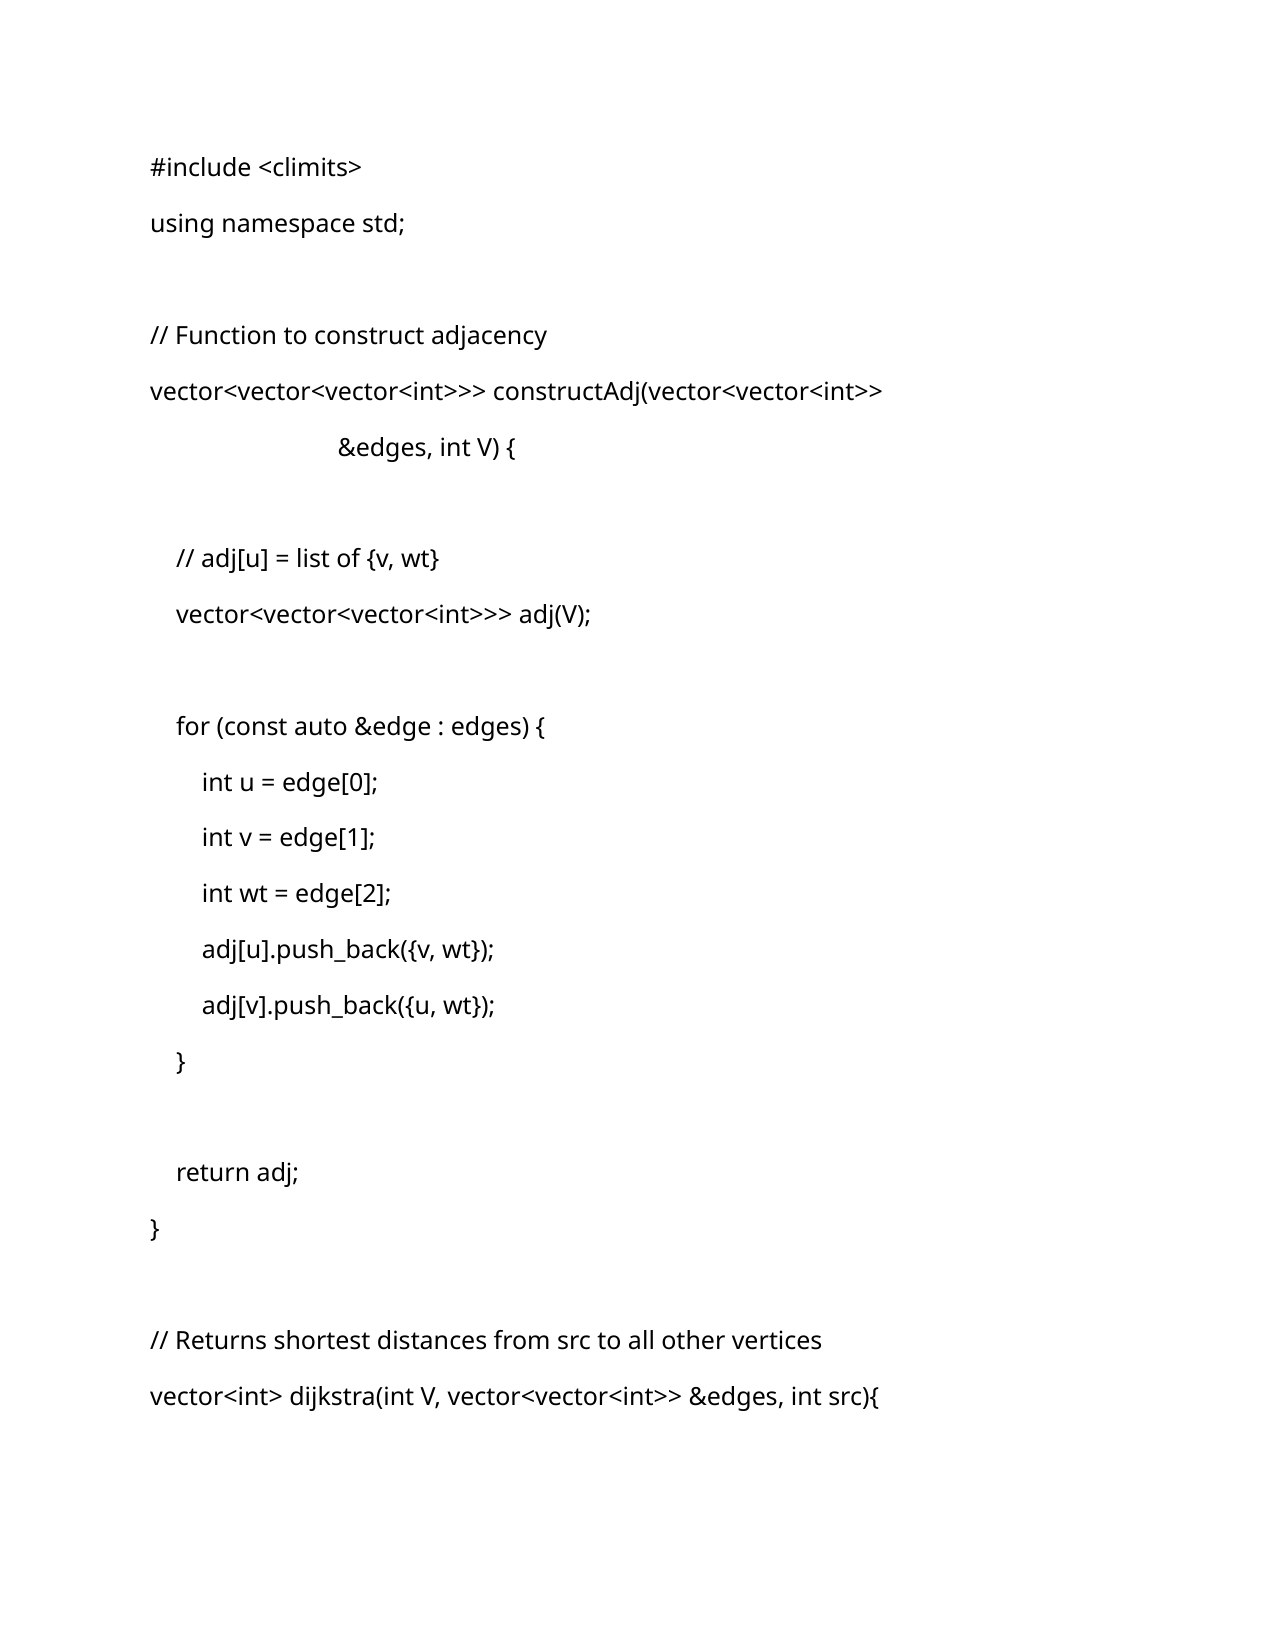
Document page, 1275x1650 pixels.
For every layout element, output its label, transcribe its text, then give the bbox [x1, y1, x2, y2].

text } [150, 1211, 1125, 1245]
text &edges, int V) { [150, 429, 1125, 463]
text } [150, 1043, 1125, 1077]
text vector<vector<vector<int>>> constructAdj(vector<vector<int>> [150, 373, 1125, 407]
text adj[v].push_back({u, wt}); [150, 987, 1125, 1022]
text int u = edge[0]; [150, 764, 1125, 798]
text adj[u].push_back({v, wt}); [150, 932, 1125, 966]
text // Returns shortest distances from src to all other vertices [150, 1322, 1125, 1357]
text for (const auto &edge : edges) { [150, 708, 1125, 742]
text using namespace std; [150, 206, 1125, 240]
text // adj[u] = list of {v, wt} [150, 541, 1125, 575]
text int wt = edge[2]; [150, 876, 1125, 910]
text int v = edge[1]; [150, 820, 1125, 854]
text #include <climits> [150, 150, 1125, 184]
text return adj; [150, 1155, 1125, 1189]
text // Function to construct adjacency [150, 317, 1125, 352]
text vector<vector<vector<int>>> adj(V); [150, 597, 1125, 631]
text vector<int> dijkstra(int V, vector<vector<int>> &edges, int src){ [150, 1378, 1125, 1412]
